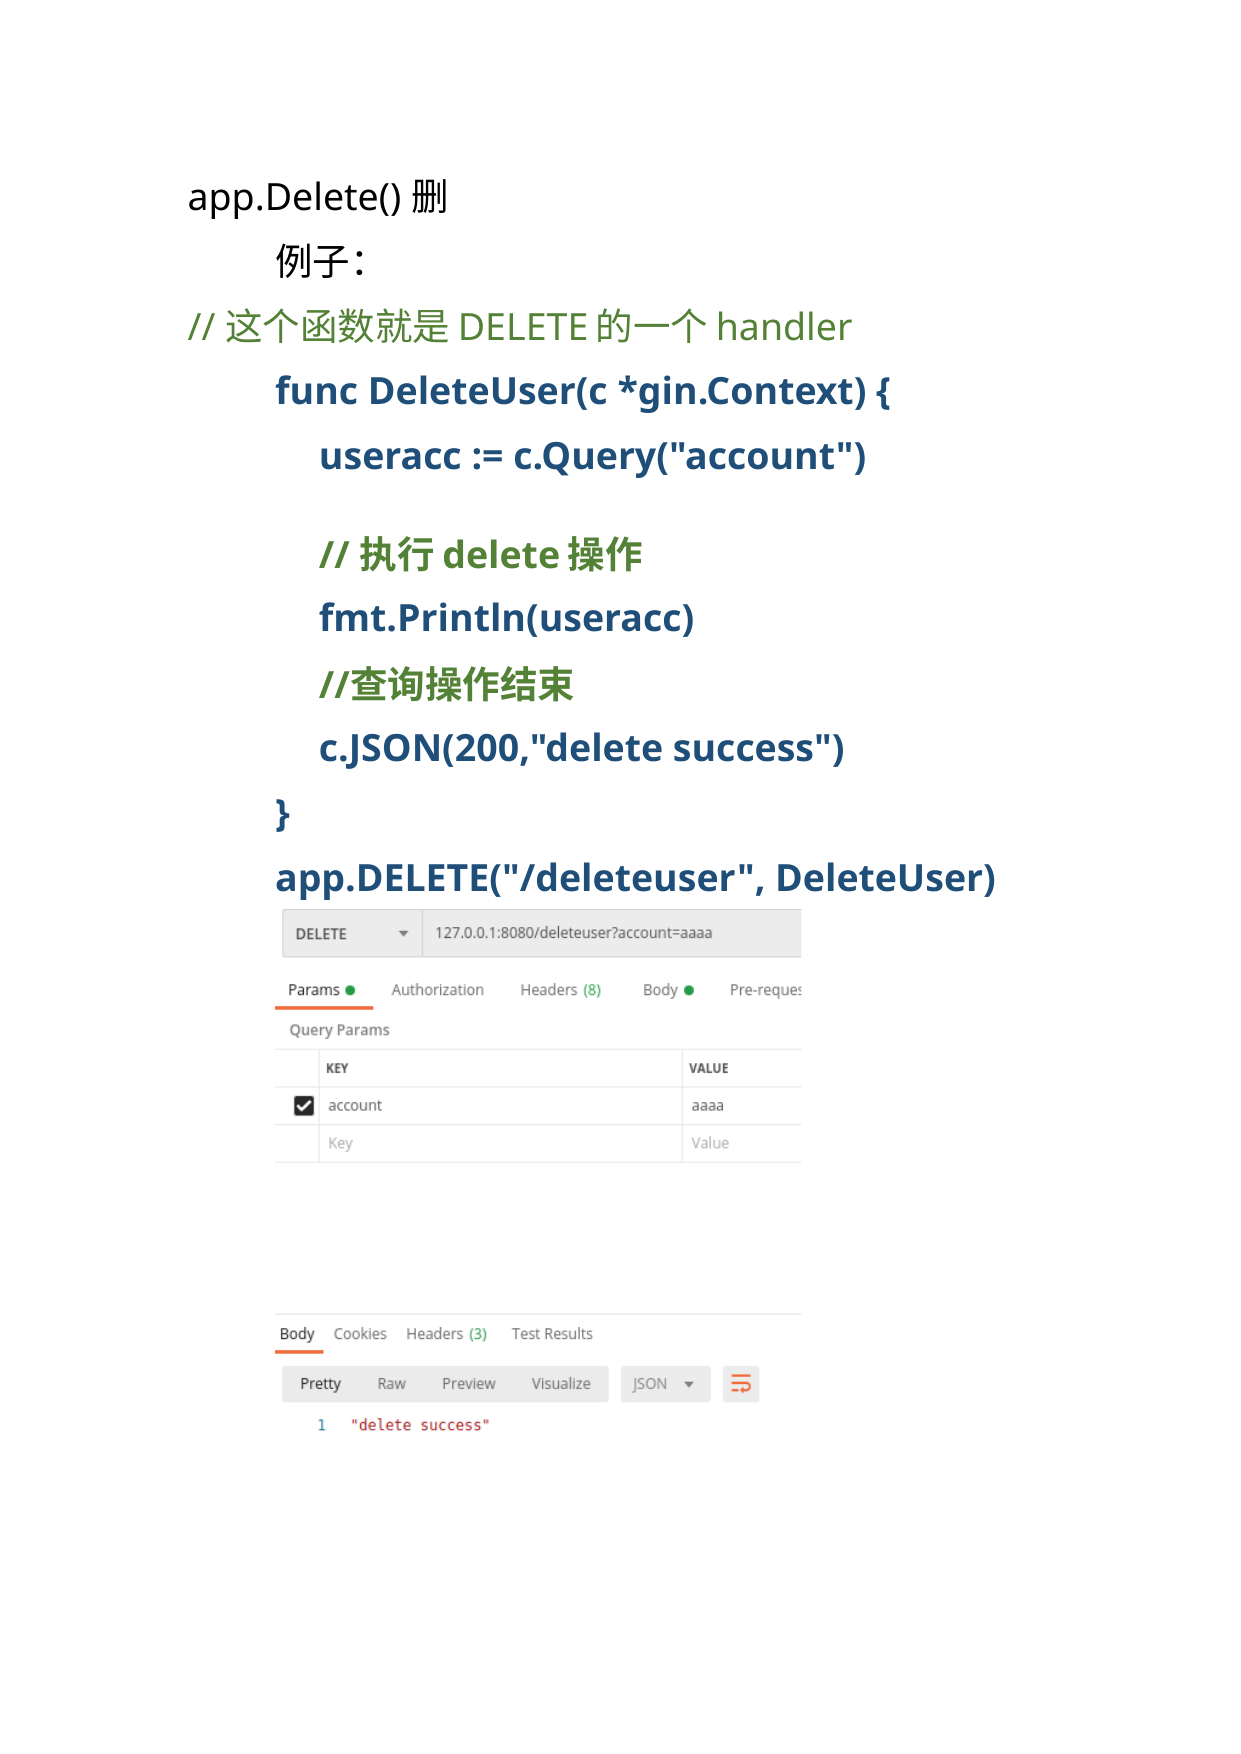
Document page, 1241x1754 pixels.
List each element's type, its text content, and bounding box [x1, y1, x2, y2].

text app.Delete() 删 [187, 162, 1053, 227]
text //查询操作结束 [275, 649, 1053, 714]
text useracc := c.Query("account") [275, 422, 1053, 487]
text 例子： [187, 227, 1053, 292]
text fmt.Println(useracc) [275, 584, 1053, 649]
text c.JSON(200,"delete success") [275, 714, 1053, 779]
text // 执行delete操作 [275, 519, 1053, 584]
text } [231, 779, 1053, 844]
picture [275, 909, 802, 1445]
text // 这个函数就是DELETE的一个handler [187, 292, 1053, 357]
text app.DELETE("/deleteuser", DeleteUser) [231, 844, 1053, 909]
text func DeleteUser(c *gin.Context) { [187, 357, 1053, 422]
